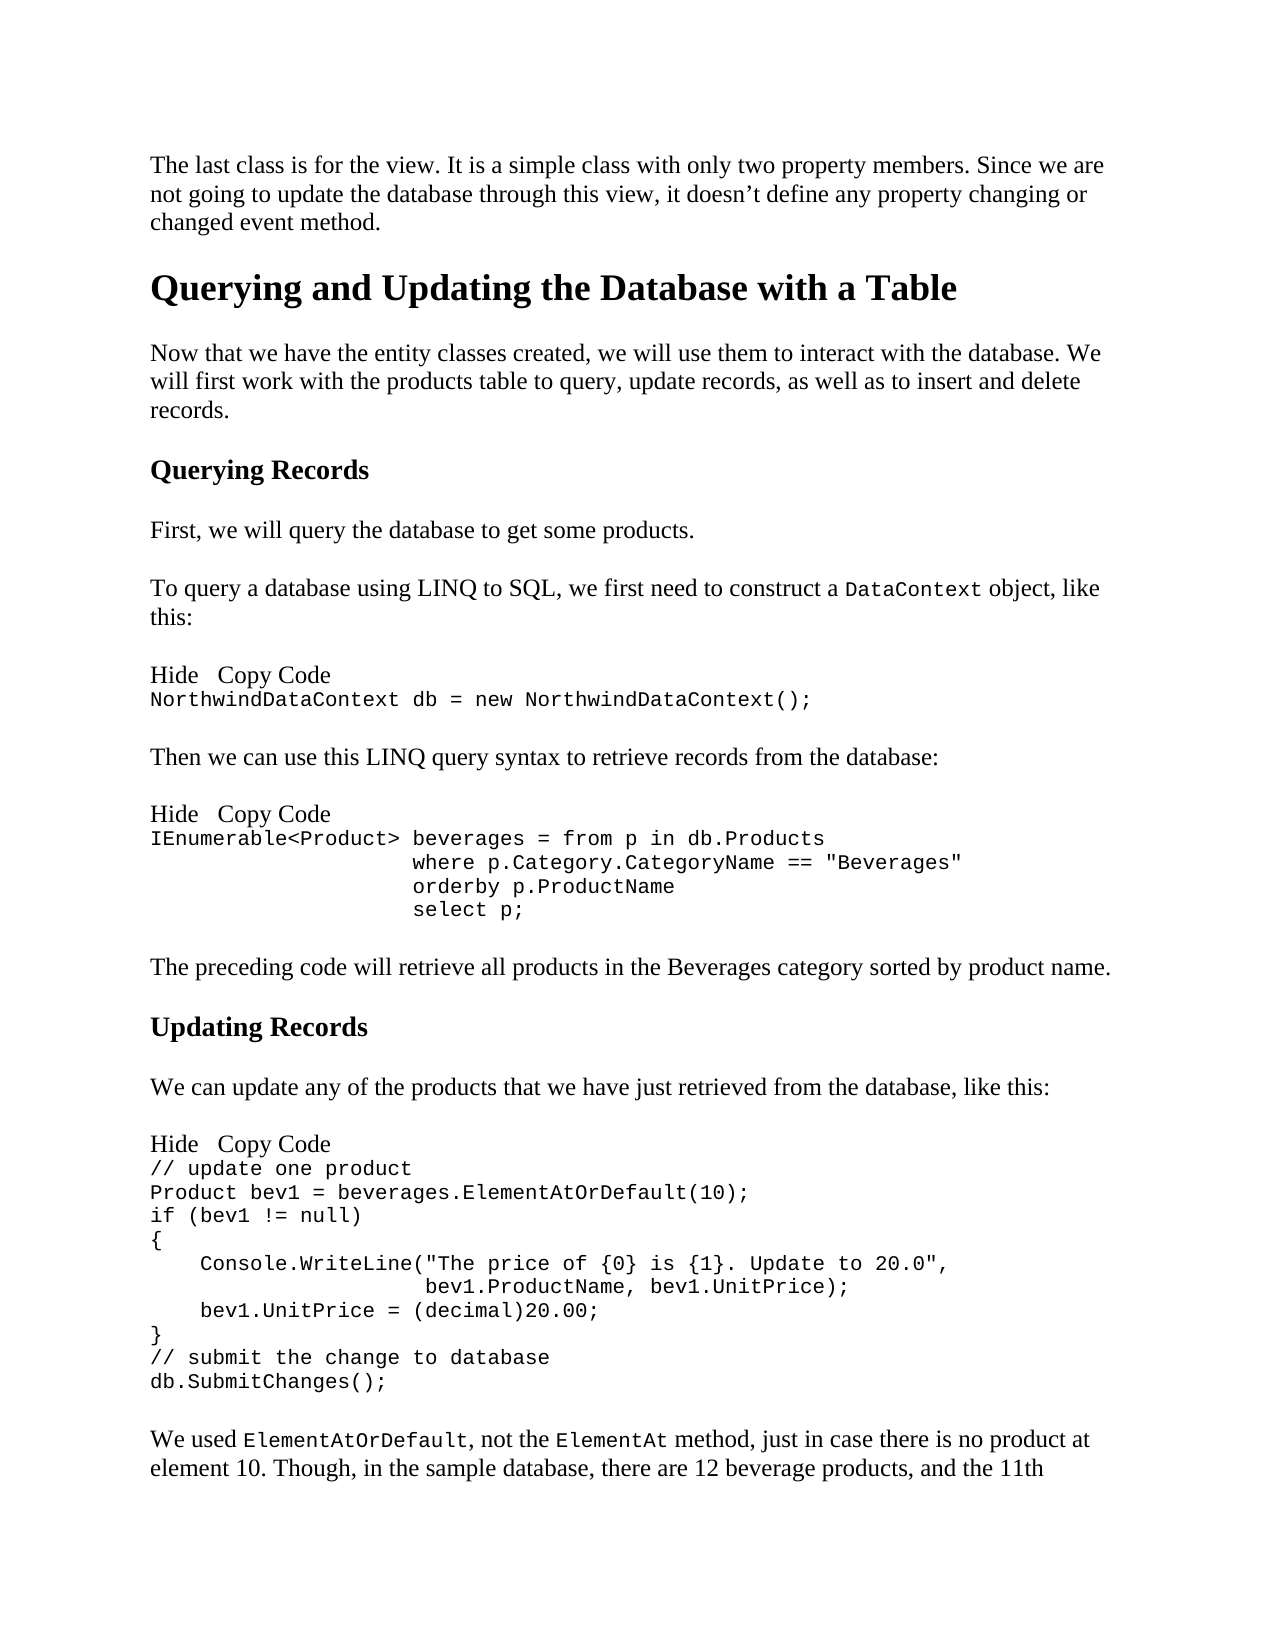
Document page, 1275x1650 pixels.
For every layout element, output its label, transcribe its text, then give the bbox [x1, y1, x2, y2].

text select p; [150, 899, 1125, 923]
text Console.WriteLine("The price of {0} is {1}. Update to 20.0", [150, 1253, 1125, 1276]
text Now that we have the entity classes created, we will use them to interact with the database. We will first work with the products table to query, update records, as well as to insert and delete records. [150, 338, 1125, 424]
text orderby p.ProductName [150, 876, 1125, 899]
text Hide Copy Code [150, 660, 1125, 689]
text // update one product [150, 1158, 1125, 1182]
text bev1.UnitPrice = (decimal)20.00; [150, 1300, 1125, 1324]
text First, we will query the database to get some products. [150, 515, 1125, 543]
text where p.Category.CategoryName == "Beverages" [150, 852, 1125, 876]
text We can update any of the products that we have just retrieved from the database, like this: [150, 1072, 1125, 1100]
text Querying and Updating the Database with a Table [150, 265, 1125, 308]
text NorthwindDataContext db = new NorthwindDataContext(); [150, 689, 1125, 712]
text } [150, 1324, 1125, 1347]
text To query a database using LINQ to SQL, we first need to construct a DataContext object, like this: [150, 573, 1125, 631]
text Then we can use this LINQ query syntax to retrieve records from the database: [150, 742, 1125, 770]
text Hide Copy Code [150, 1129, 1125, 1158]
text The last class is for the view. It is a simple class with only two property members. Since we are not going to update the database through this view, it doesn’t define any property changing or changed event method. [150, 150, 1125, 236]
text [150, 1424, 1125, 1482]
text Product bev1 = beverages.ElementAtOrDefault(10); [150, 1182, 1125, 1206]
text // submit the change to database [150, 1347, 1125, 1371]
text bev1.ProductName, bev1.UnitPrice); [150, 1276, 1125, 1300]
text Hide Copy Code [150, 799, 1125, 828]
text IEnumerable<Product> beverages = from p in db.Products [150, 828, 1125, 852]
text db.SubmitChanges(); [150, 1371, 1125, 1395]
text Querying Records [150, 453, 1125, 486]
text if (bev1 != null) [150, 1206, 1125, 1229]
text { [150, 1229, 1125, 1253]
text The preceding code will retrieve all products in the Beverages category sorted by product name. [150, 952, 1125, 981]
text Updating Records [150, 1010, 1125, 1042]
